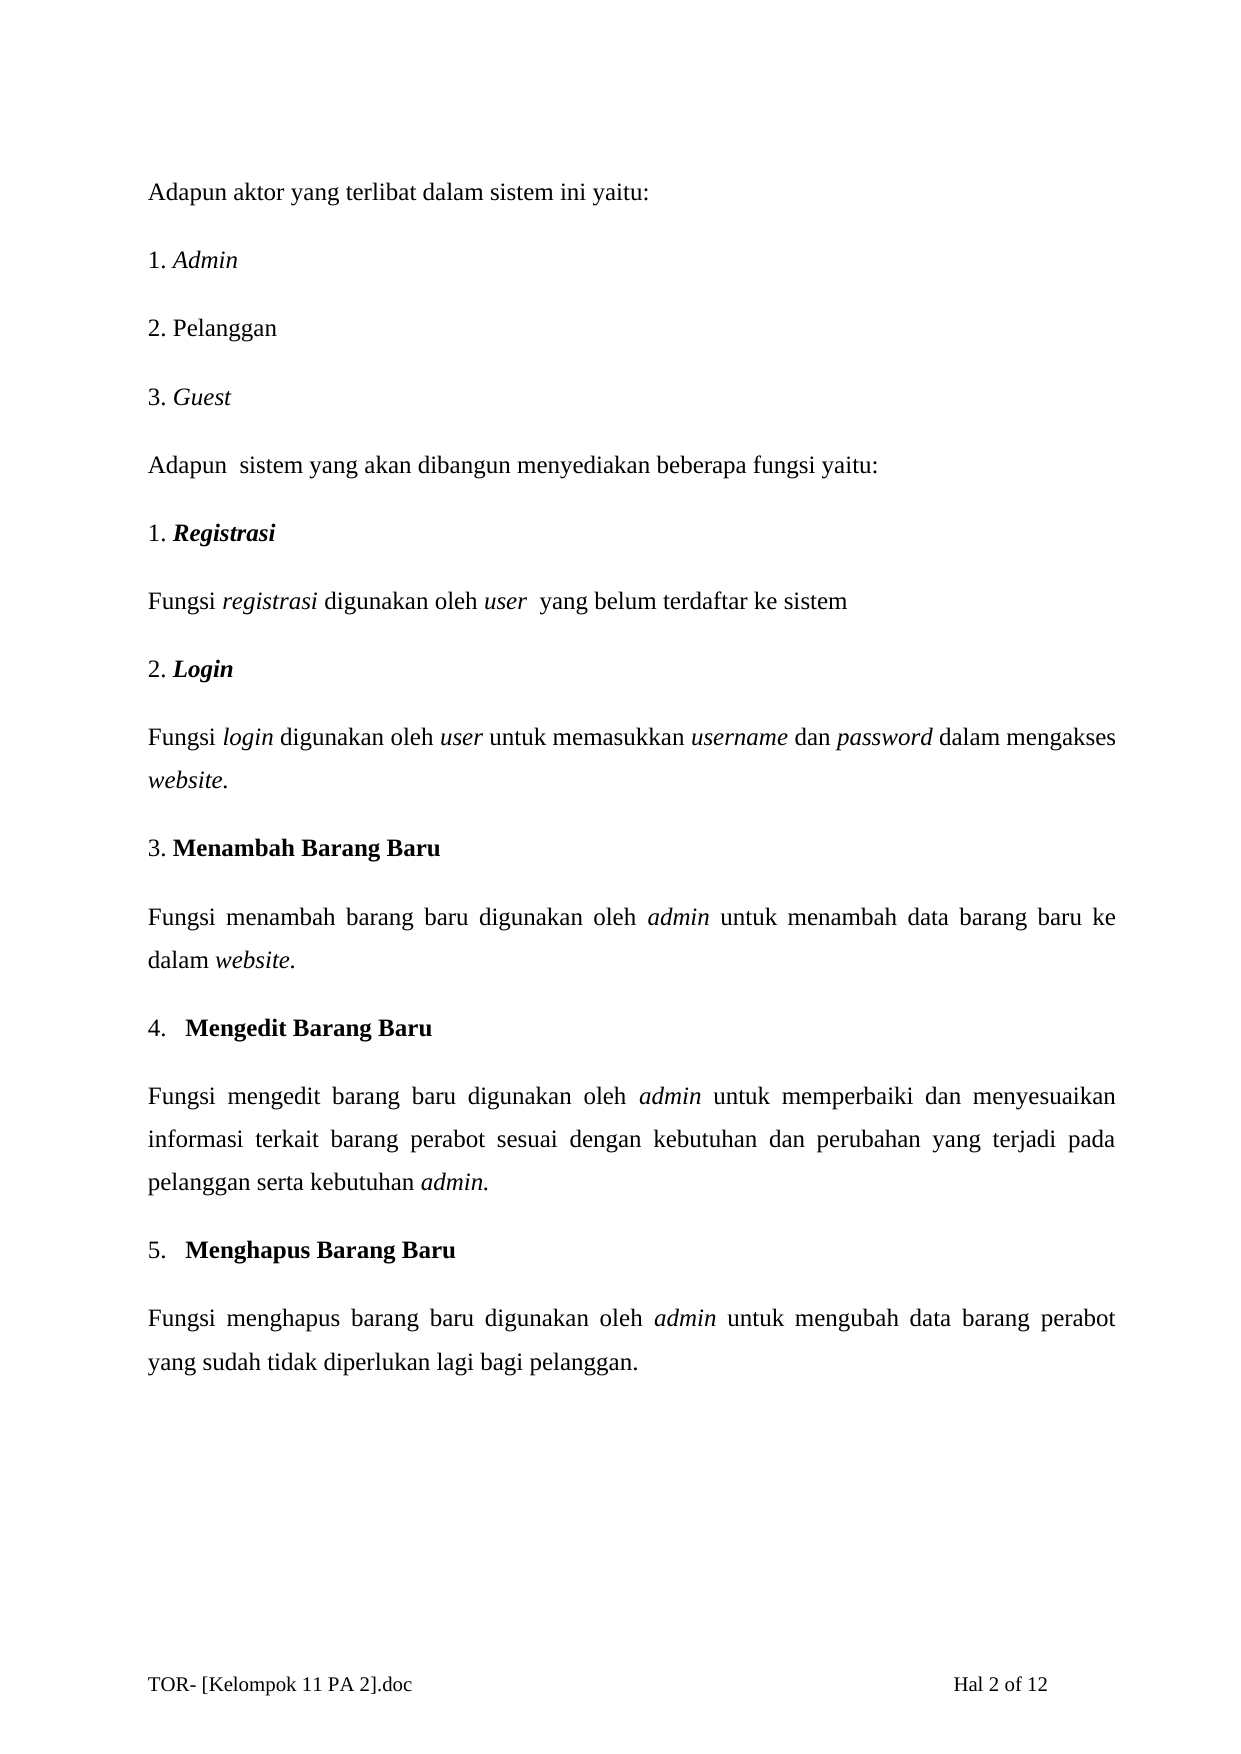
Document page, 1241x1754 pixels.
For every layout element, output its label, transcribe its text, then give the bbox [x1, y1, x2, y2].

text Fungsi menghapus barang baru digunakan oleh admin untuk mengubah data barang perabot yang sudah tidak diperlukan lagi bagi pelanggan. [148, 1303, 1116, 1375]
text 5. Menghapus Barang Baru [148, 1235, 1116, 1264]
text Adapun sistem yang akan dibangun menyediakan beberapa fungsi yaitu: [148, 450, 1116, 478]
text Fungsi menambah barang baru digunakan oleh admin untuk menambah data barang baru ke dalam website. [148, 902, 1116, 973]
text Fungsi registrasi digunakan oleh user yang belum terdaftar ke sistem [148, 586, 1116, 615]
text Fungsi login digunakan oleh user untuk memasukkan username dan password dalam mengakses website. [148, 722, 1116, 794]
text Fungsi mengedit barang baru digunakan oleh admin untuk memperbaiki dan menyesuaikan informasi terkait barang perabot sesuai dengan kebutuhan dan perubahan yang terjadi pada pelanggan serta kebutuhan admin. [148, 1081, 1116, 1196]
text 3. Menambah Barang Baru [148, 833, 1116, 862]
text 1. Admin [148, 245, 1116, 274]
text 2. Login [148, 654, 1116, 683]
text 4. Mengedit Barang Baru [148, 1013, 1116, 1042]
text 2. Pelanggan [148, 313, 1116, 342]
text Adapun aktor yang terlibat dalam sistem ini yaitu: [148, 177, 1116, 206]
text 3. Guest [148, 382, 1116, 410]
text 1. Registrasi [148, 518, 1116, 547]
